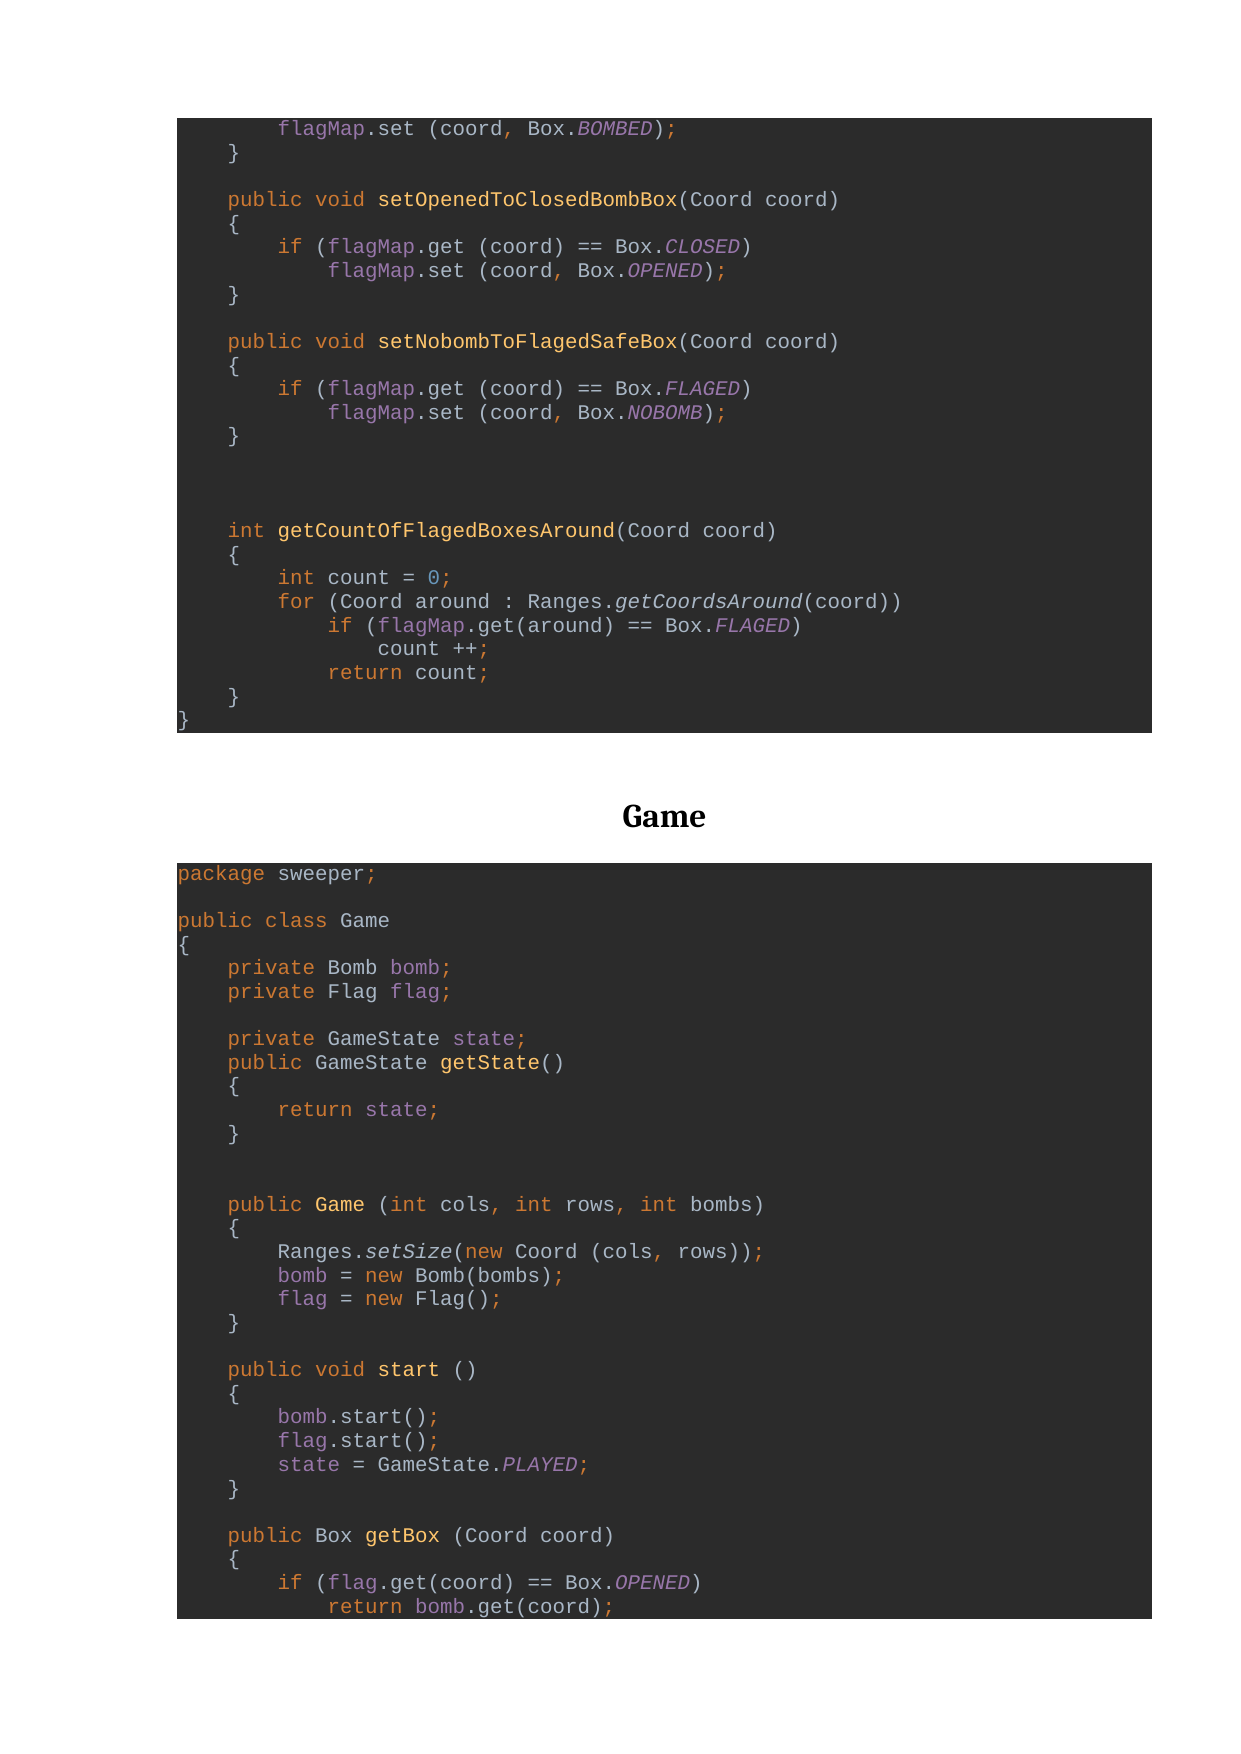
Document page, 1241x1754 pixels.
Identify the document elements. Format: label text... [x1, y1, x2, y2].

text Game [177, 798, 1152, 836]
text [177, 863, 1152, 1619]
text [177, 118, 1152, 733]
